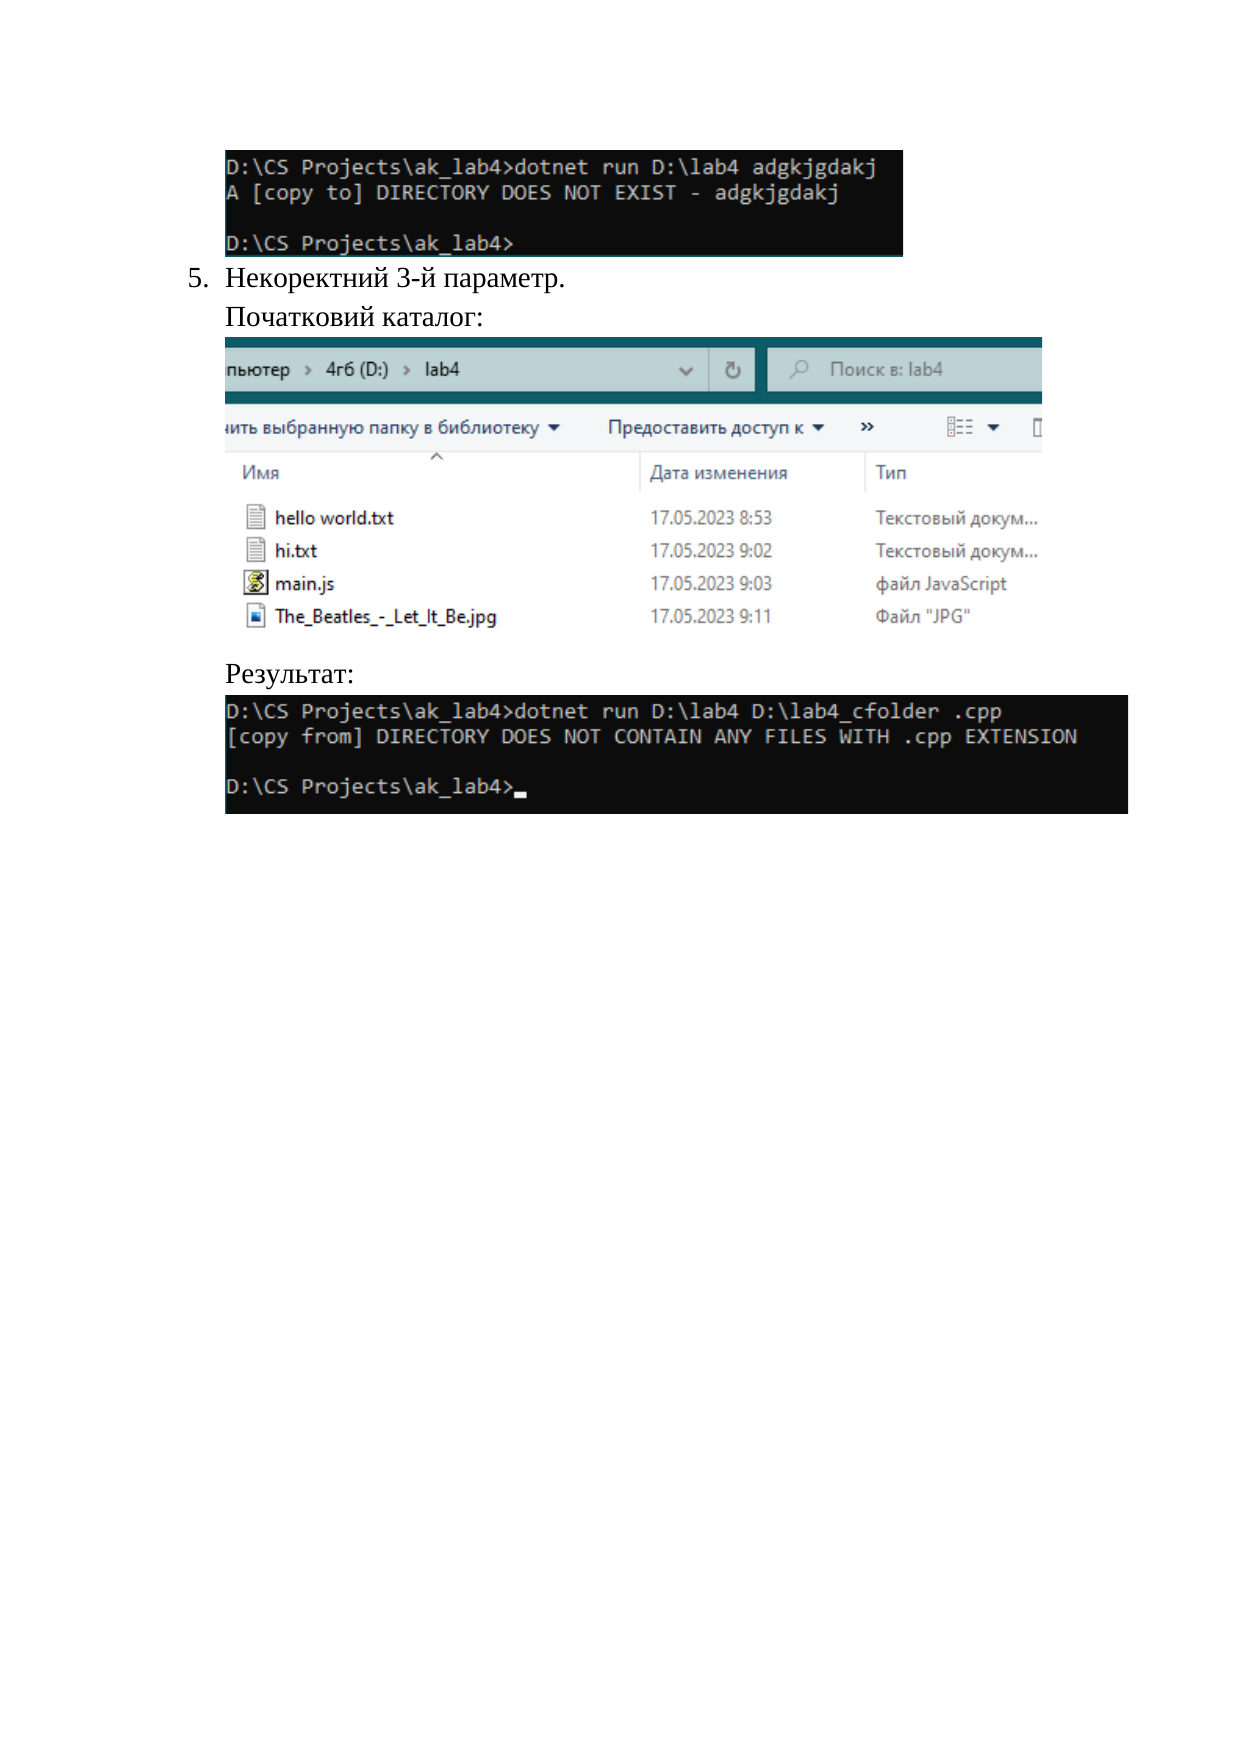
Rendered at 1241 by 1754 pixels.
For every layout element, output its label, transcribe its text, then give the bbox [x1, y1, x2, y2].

picture [225, 337, 1043, 653]
list Некоректний 3-й параметр. [187, 260, 1090, 294]
picture [225, 695, 1129, 814]
text Початковий каталог: [225, 299, 1090, 332]
picture [225, 150, 904, 257]
text Результат: [225, 657, 1090, 690]
